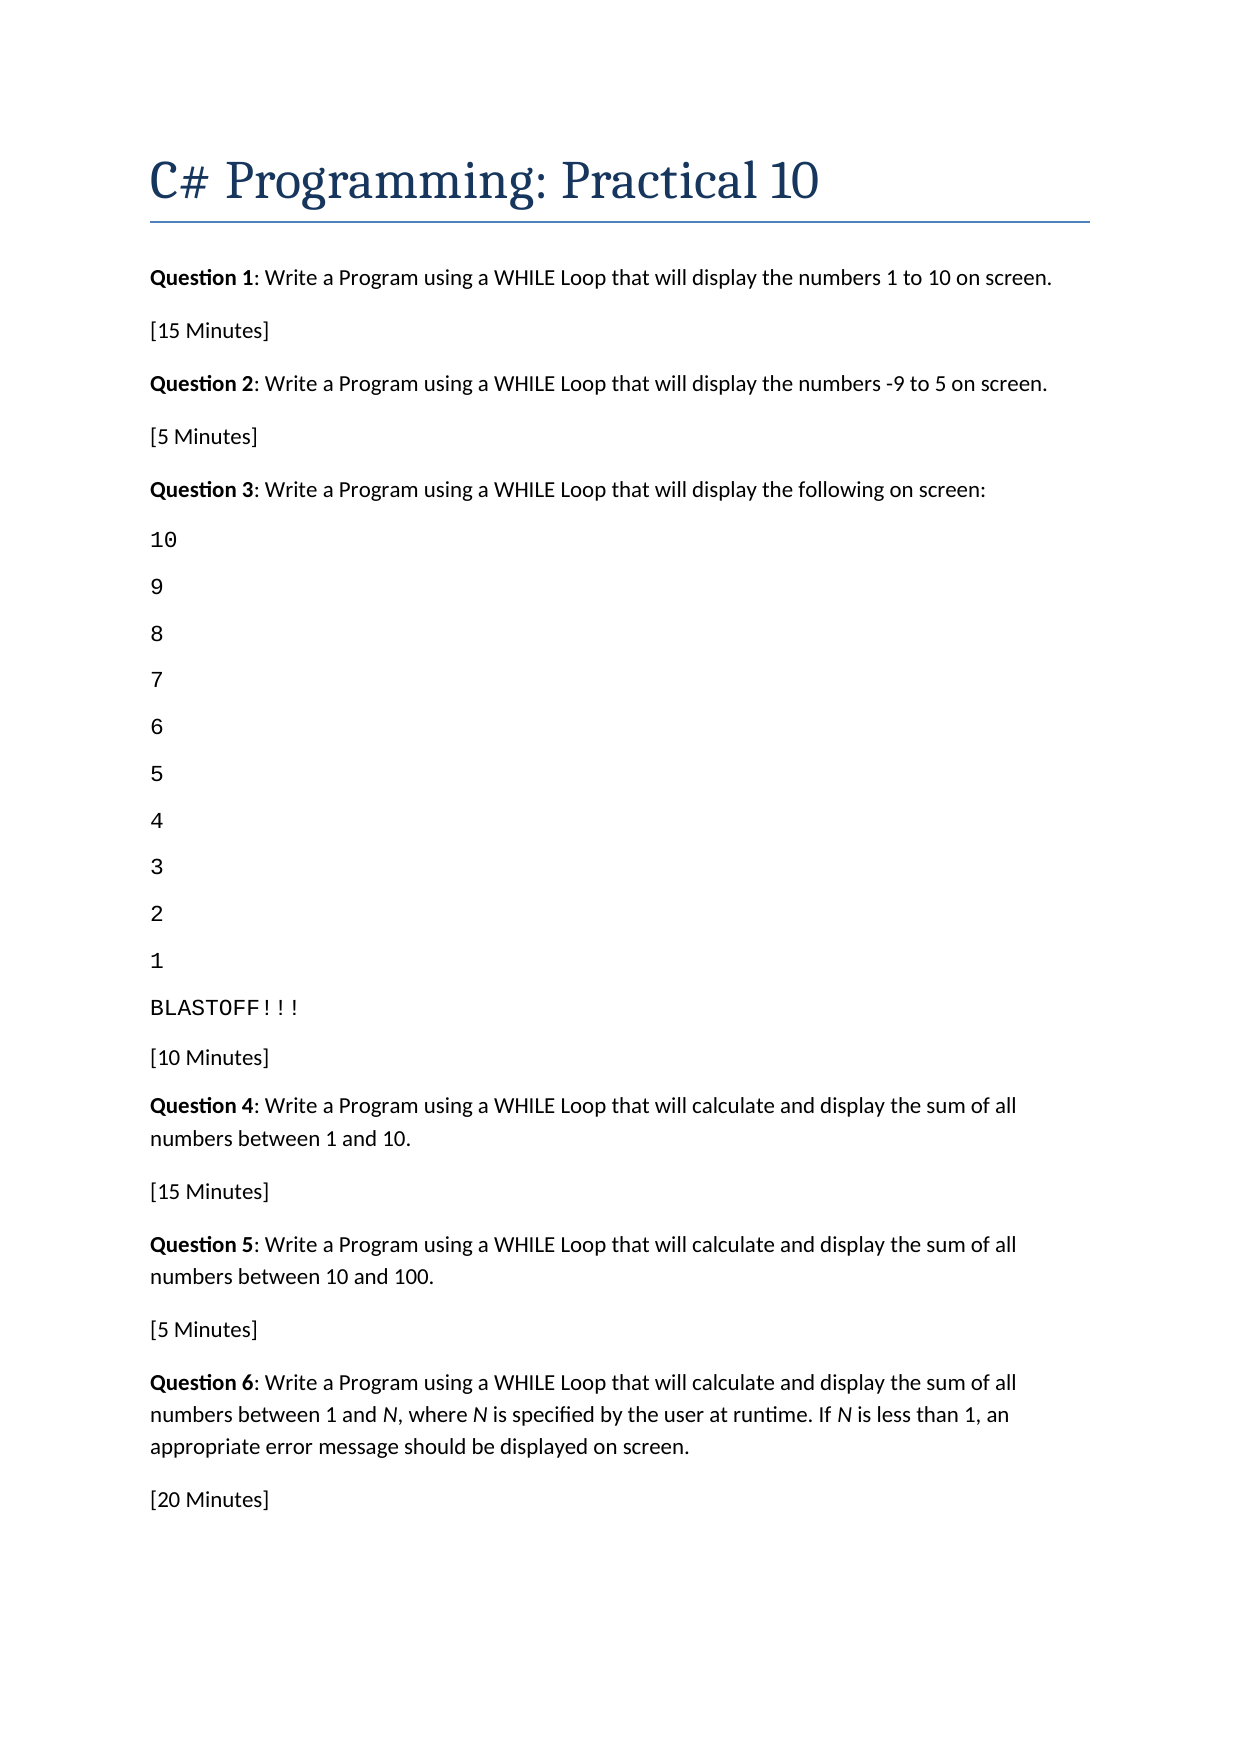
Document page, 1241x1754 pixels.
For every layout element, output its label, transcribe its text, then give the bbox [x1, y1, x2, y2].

text 6 [150, 715, 1090, 741]
text Question 3: Write a Program using a WHILE Loop that will display the following on screen: [150, 475, 1090, 503]
text 9 [150, 575, 1090, 601]
text [5 Minutes] [150, 1315, 1090, 1343]
text [10 Minutes] [150, 1043, 1090, 1071]
text 5 [150, 762, 1090, 788]
text [15 Minutes] [150, 316, 1090, 344]
text BLASTOFF!!! [150, 996, 1090, 1022]
text [15 Minutes] [150, 1177, 1090, 1205]
text 8 [150, 622, 1090, 648]
text Question 5: Write a Program using a WHILE Loop that will calculate and display the sum of all numbers between 10 and 100. [150, 1230, 1090, 1290]
text 4 [150, 809, 1090, 835]
text [20 Minutes] [150, 1486, 1090, 1513]
text [5 Minutes] [150, 422, 1090, 450]
text 2 [150, 902, 1090, 928]
text 10 [150, 528, 1090, 554]
title C# Programming: Practical 10 [150, 150, 1090, 221]
text 7 [150, 669, 1090, 694]
text Question 1: Write a Program using a WHILE Loop that will display the numbers 1 to 10 on screen. [150, 263, 1090, 291]
text Question 2: Write a Program using a WHILE Loop that will display the numbers -9 to 5 on screen. [150, 369, 1090, 397]
text 1 [150, 949, 1090, 975]
text Question 4: Write a Program using a WHILE Loop that will calculate and display the sum of all numbers between 1 and 10. [150, 1092, 1090, 1152]
text Question 6: Write a Program using a WHILE Loop that will calculate and display the sum of all numbers between 1 and N, where N is specified by the user at runtime. If N is less than 1, an appropriate error message should be displayed on screen. [150, 1368, 1090, 1461]
text 3 [150, 856, 1090, 882]
